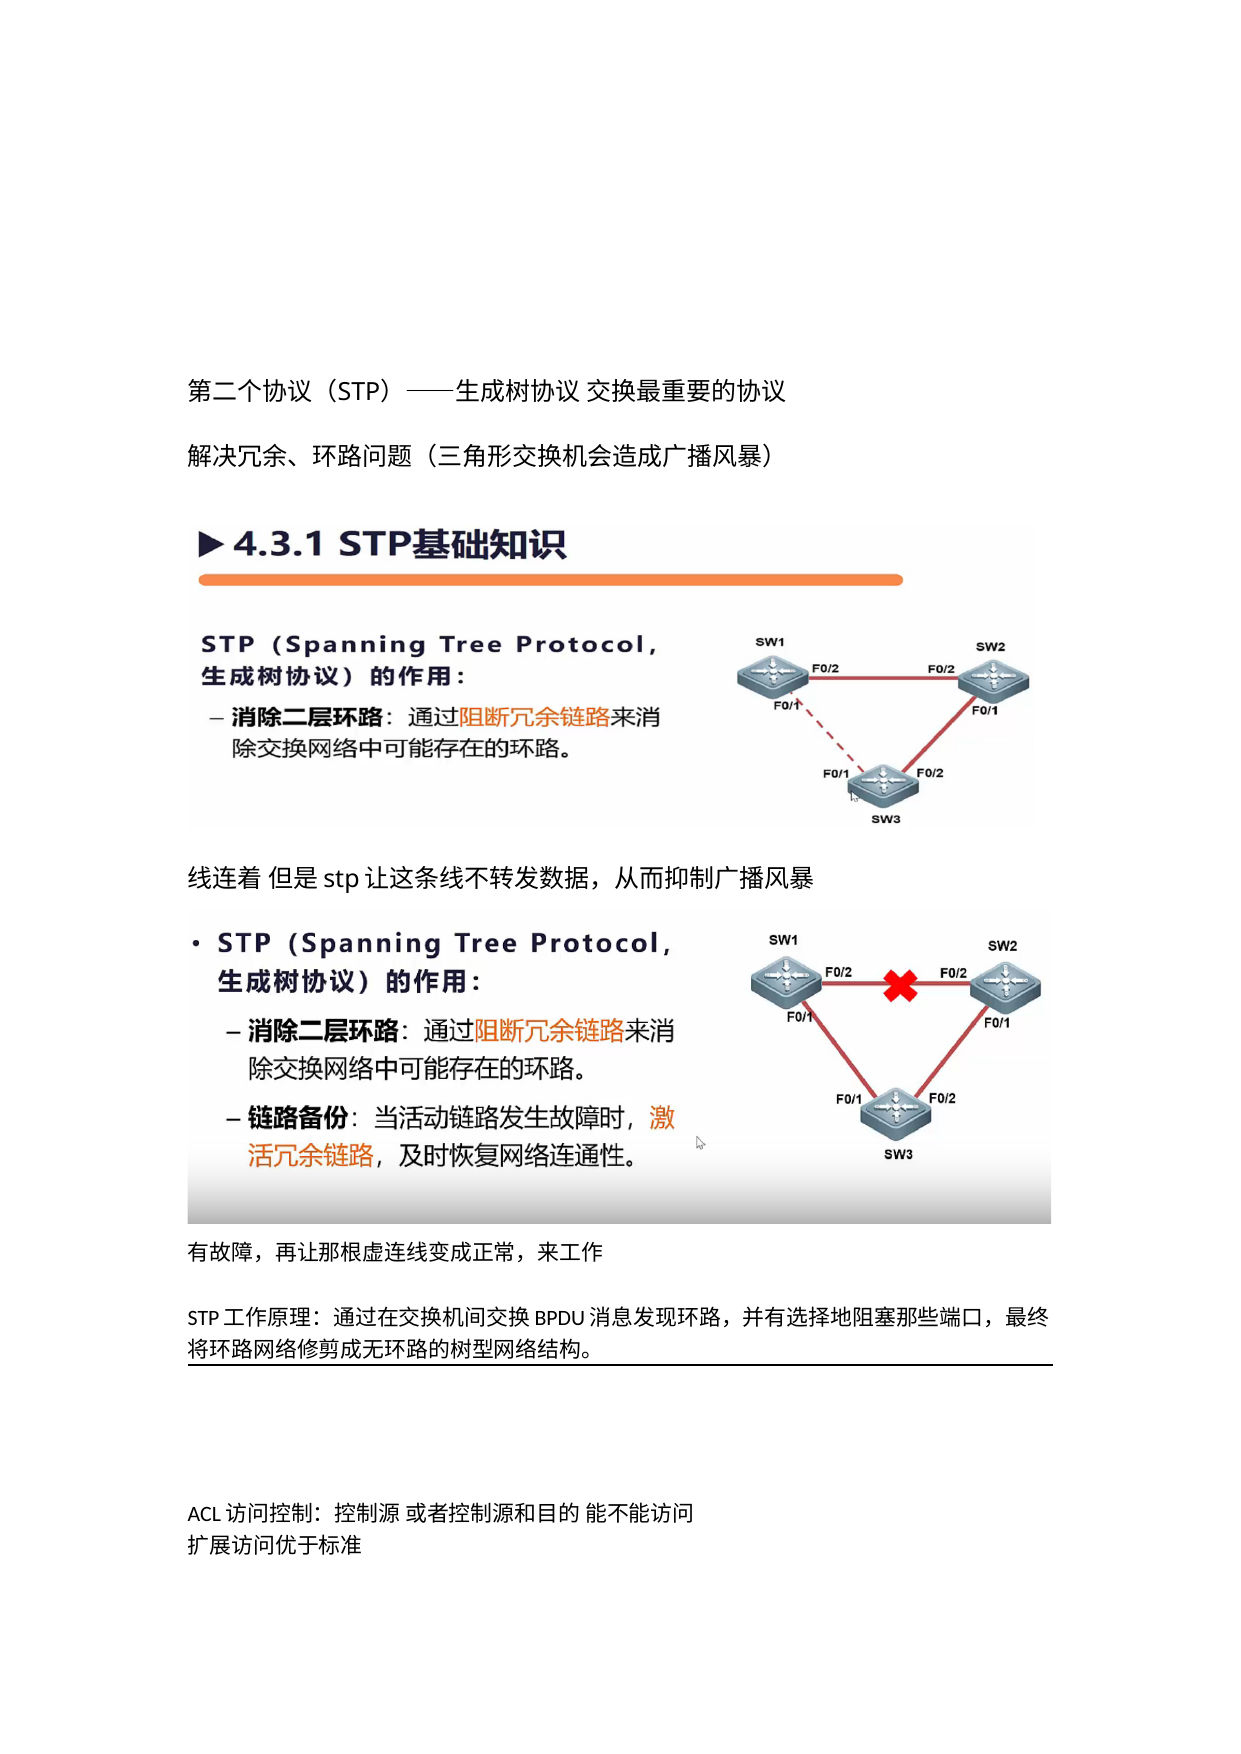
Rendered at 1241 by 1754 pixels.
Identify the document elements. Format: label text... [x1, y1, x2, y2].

picture [187, 909, 1052, 1224]
list ACL访问控制：控制源 或者控制源和目的 能不能访问 [187, 1496, 1053, 1528]
list 扩展访问优于标准 [187, 1528, 1053, 1561]
list 第二个协议（STP）——生成树协议 交换最重要的协议 [187, 357, 1053, 422]
list 解决冗余、环路问题（三角形交换机会造成广播风暴） [187, 422, 1053, 487]
list STP工作原理：通过在交换机间交换BPDU消息发现环路，并有选择地阻塞那些端口，最终将环路网络修剪成无环路的树型网络结构。 [187, 1299, 1053, 1366]
list 有故障，再让那根虚连线变成正常，来工作 [187, 1234, 1053, 1267]
picture [187, 525, 1035, 829]
